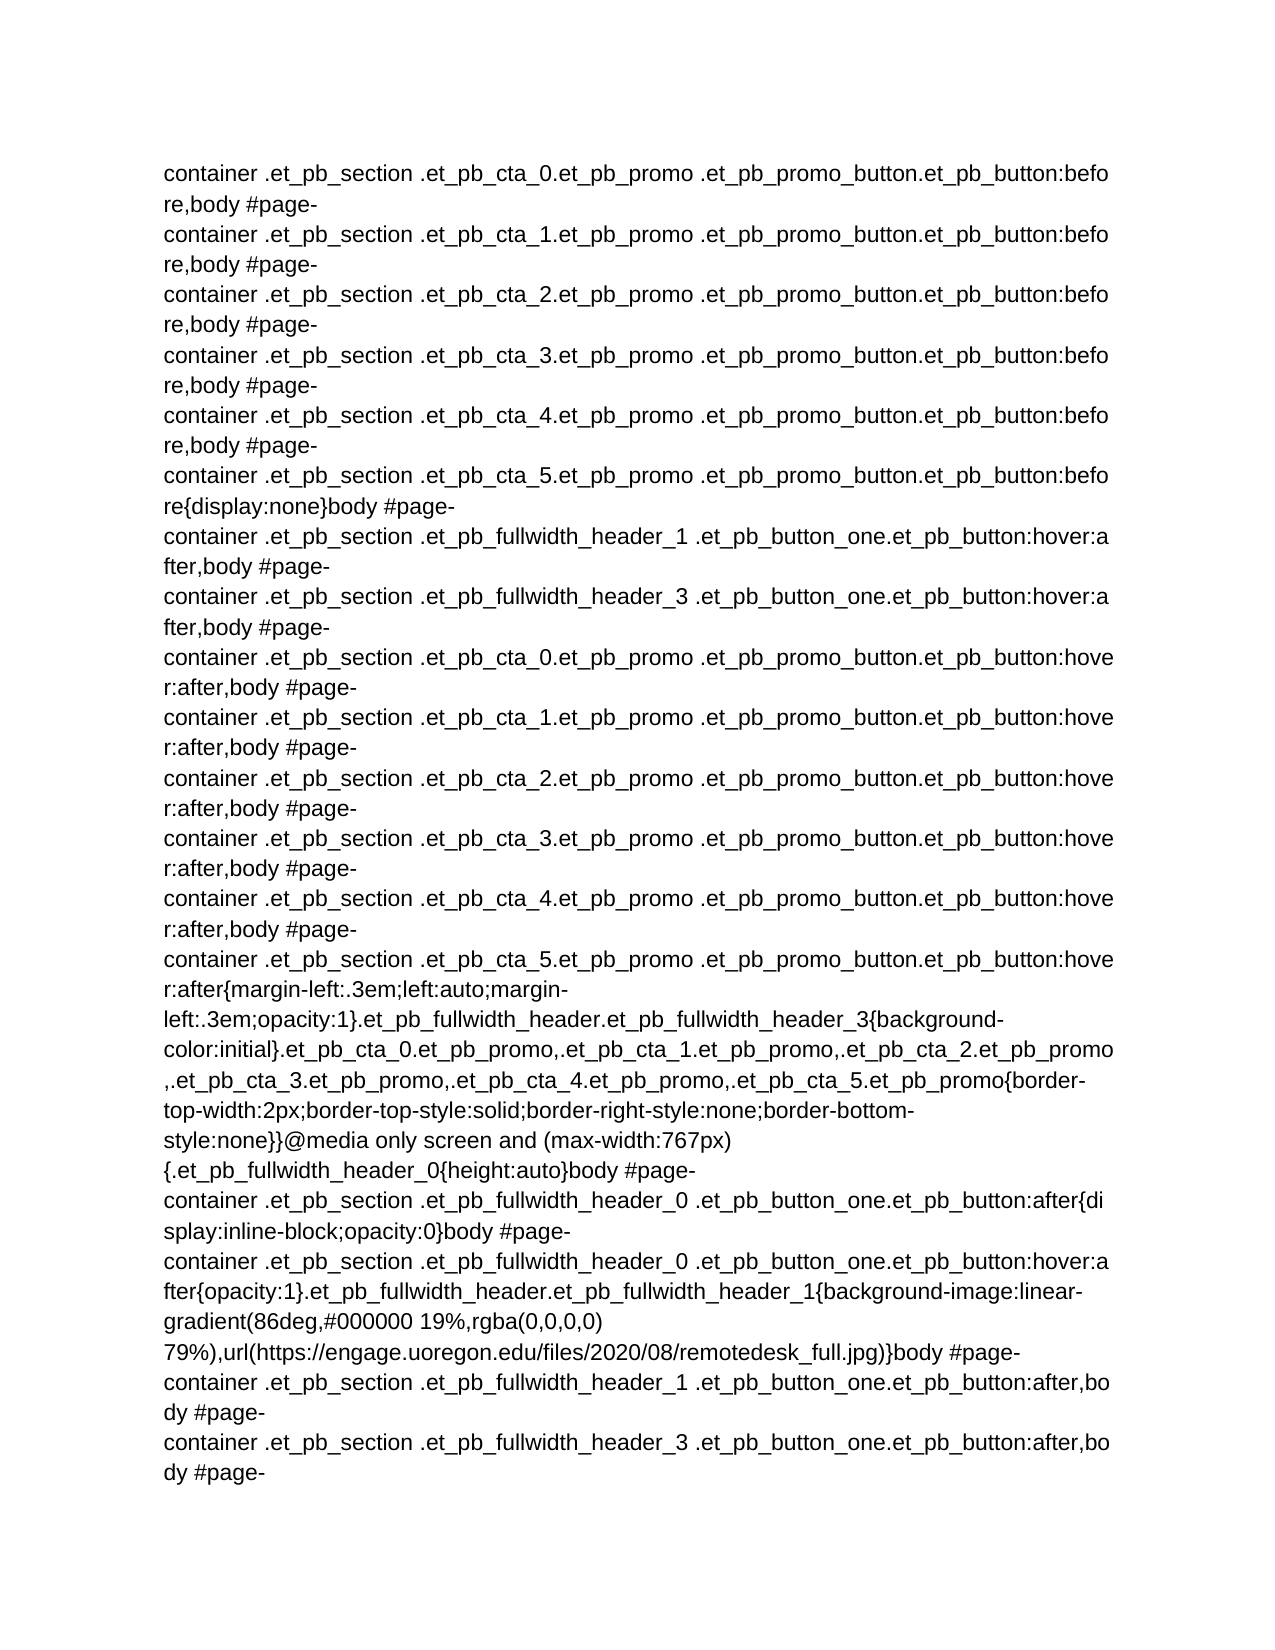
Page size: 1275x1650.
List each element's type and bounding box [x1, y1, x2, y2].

table_cell [153, 150, 1125, 1496]
